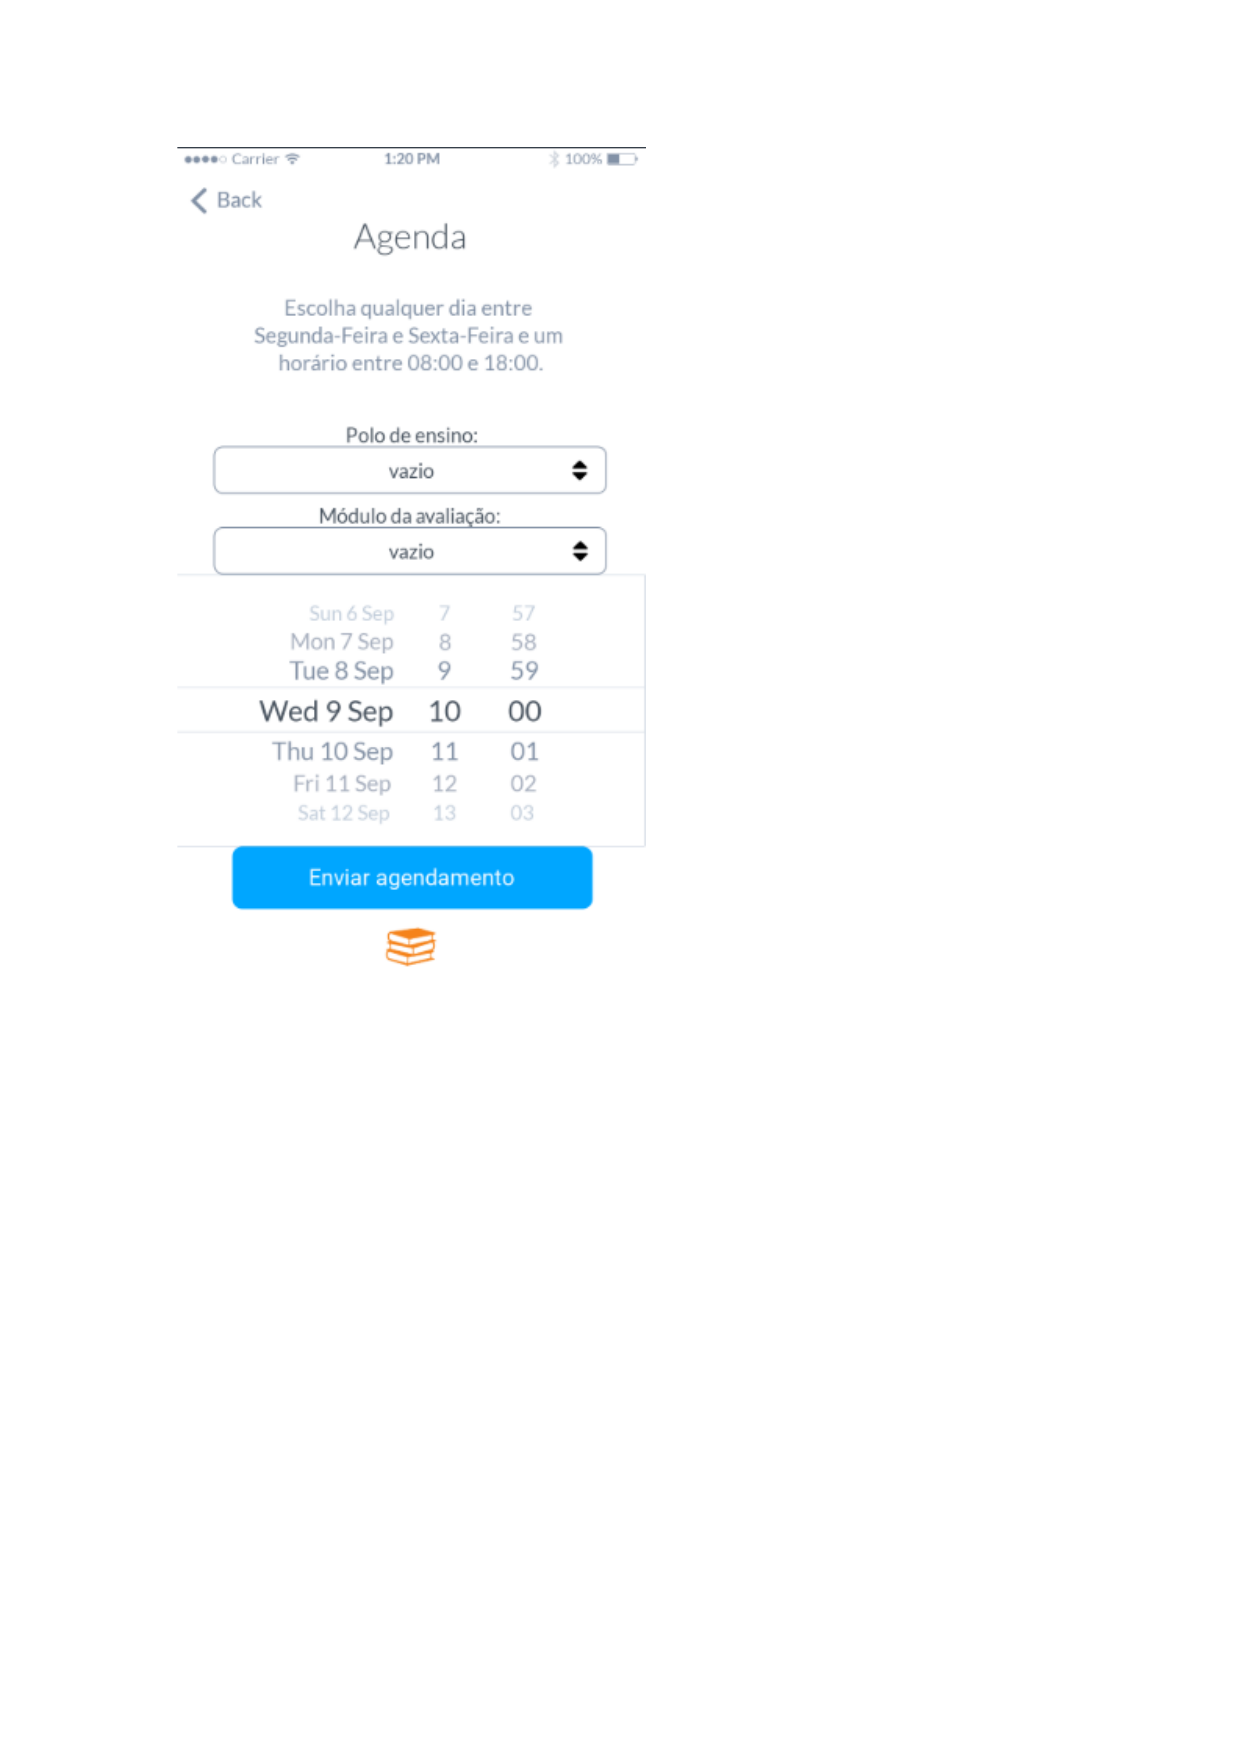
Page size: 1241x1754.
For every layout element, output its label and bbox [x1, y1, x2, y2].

picture [177, 147, 646, 979]
